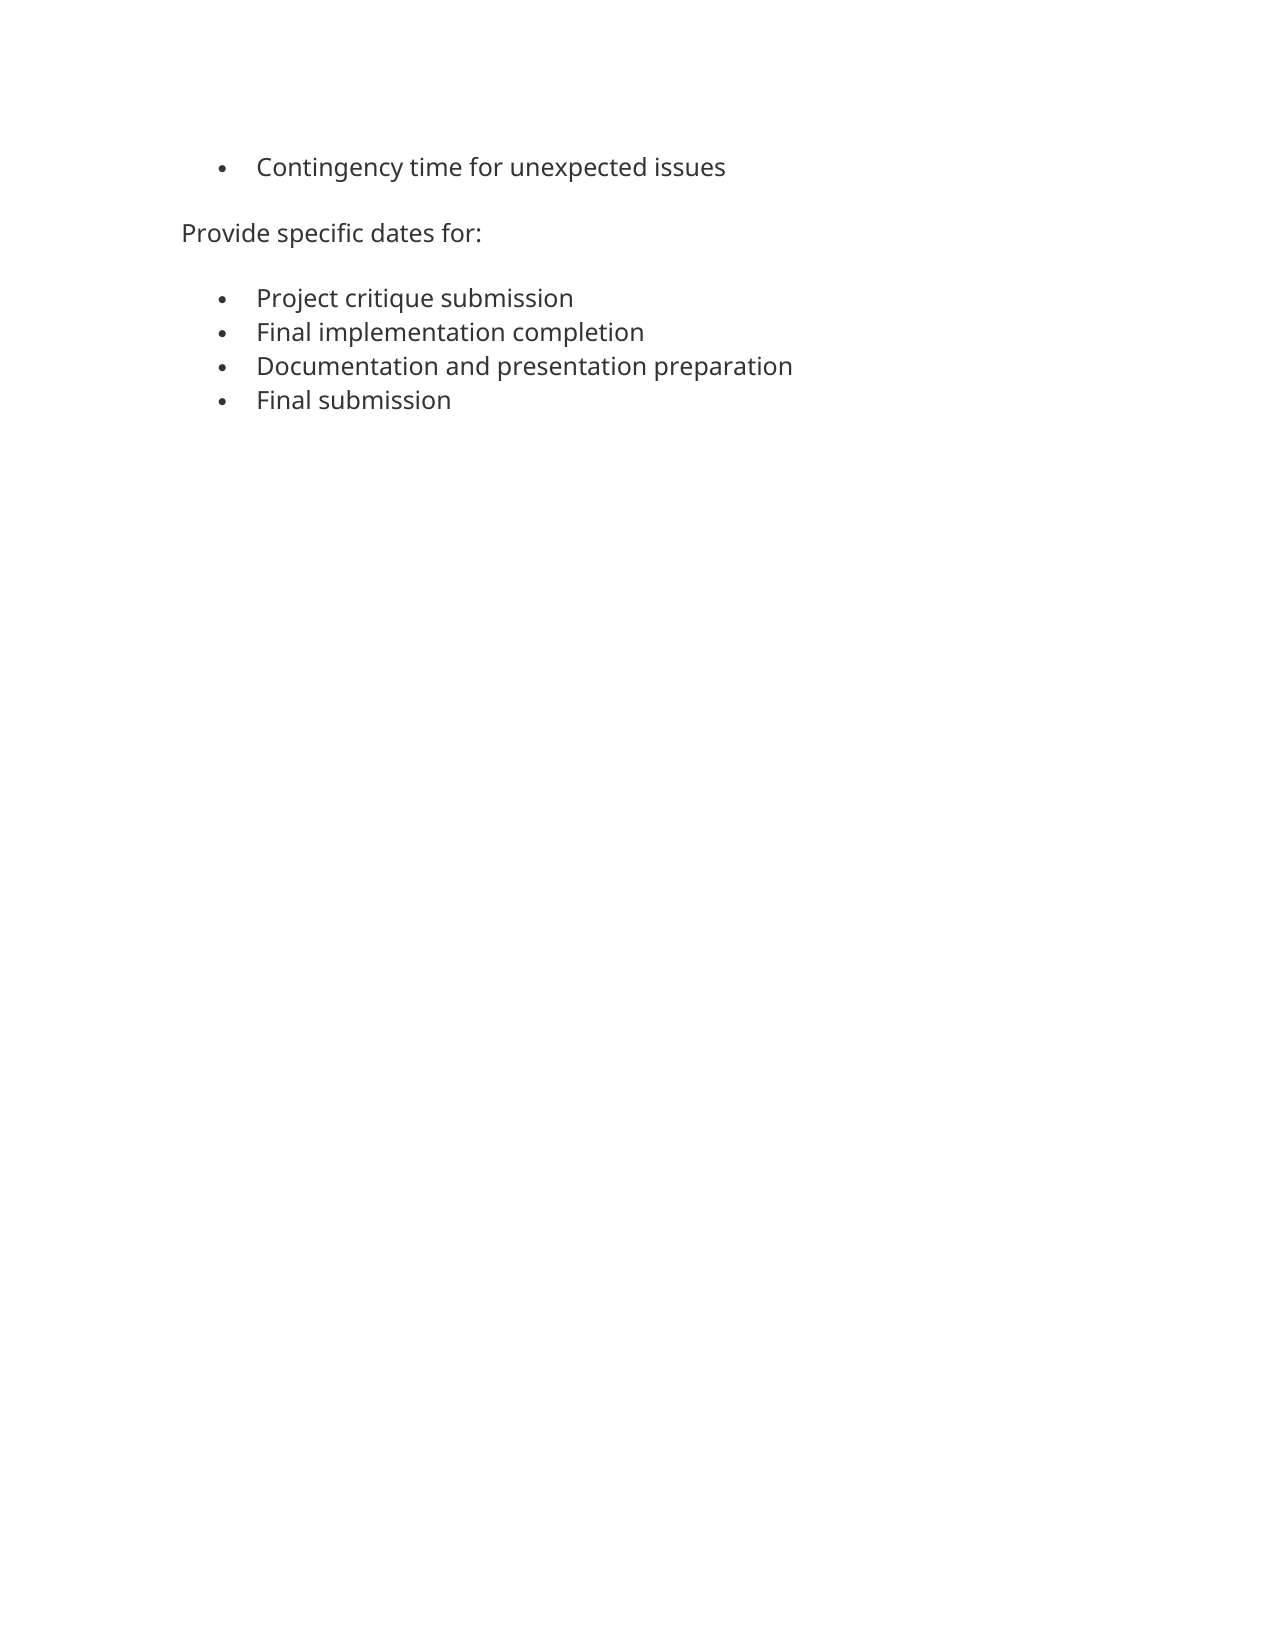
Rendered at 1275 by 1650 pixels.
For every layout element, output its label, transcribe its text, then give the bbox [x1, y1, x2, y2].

list Final submission [219, 383, 1094, 417]
list Final implementation completion [219, 315, 1094, 349]
list Documentation and presentation preparation [219, 349, 1094, 383]
list Project critique submission [219, 281, 1094, 315]
text Provide specific dates for: [181, 215, 1094, 249]
list Contingency time for unexpected issues [219, 150, 1094, 184]
